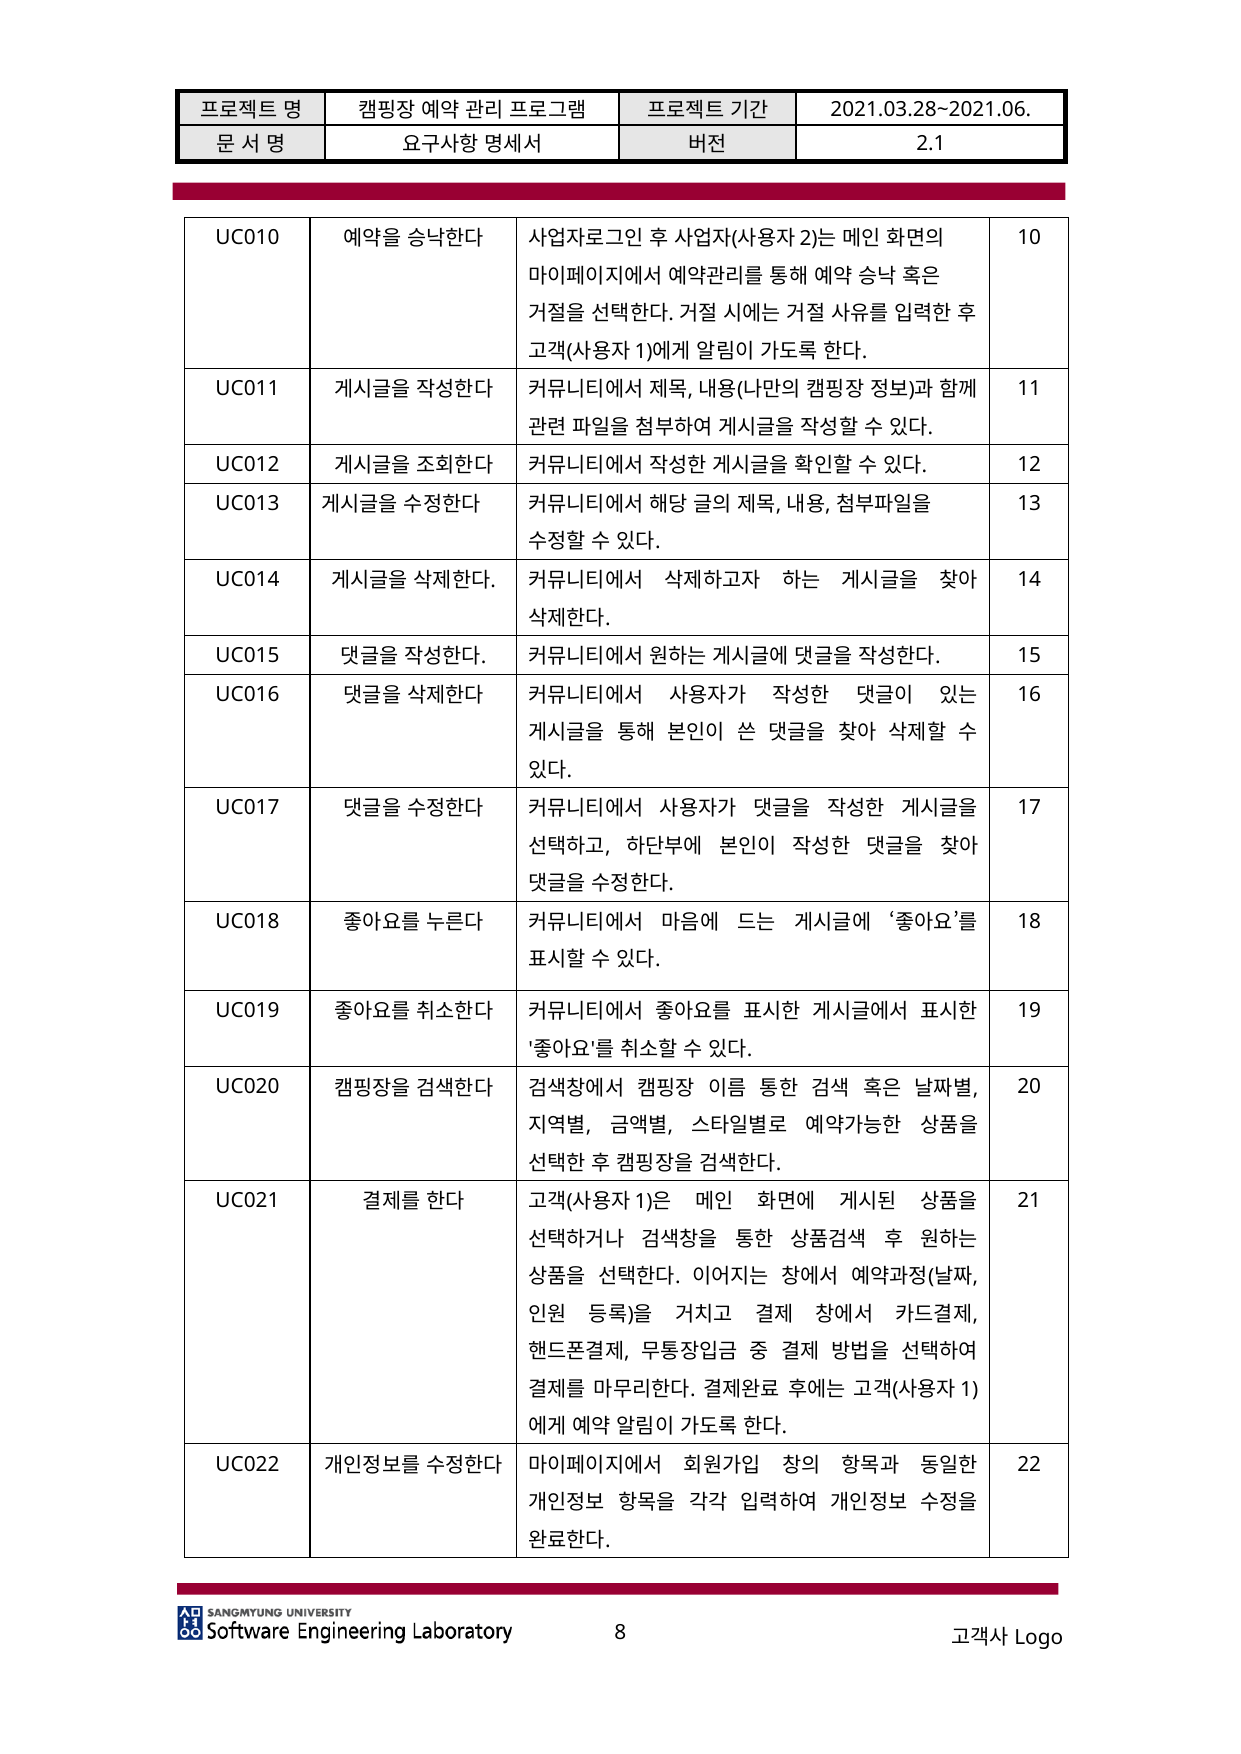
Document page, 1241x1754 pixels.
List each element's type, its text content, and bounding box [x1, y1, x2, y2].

table_cell UC018 [185, 902, 309, 990]
table_cell 게시글을 작성한다 [311, 369, 516, 444]
table_cell UC015 [185, 636, 309, 673]
table_cell 13 [990, 484, 1068, 559]
table_cell 게시글을 조회한다 [311, 445, 516, 483]
table_cell 10 [990, 218, 1068, 368]
table_cell 사업자로그인 후 사업자(사용자2)는 메인 화면의 마이페이지에서 예약관리를 통해 예약 승낙 혹은 거절을 선택한다. 거절 시에는 거절 사유를 입력한 후 고객(사용자1)에게 알림이 가도록 한다. [517, 218, 989, 368]
table_cell UC012 [185, 445, 309, 483]
table_cell UC019 [185, 991, 309, 1066]
table_cell UC011 [185, 369, 309, 444]
table_cell UC021 [185, 1181, 309, 1443]
table_cell UC020 [185, 1067, 309, 1180]
table_cell 게시글을 삭제한다. [311, 560, 516, 635]
table_cell 14 [990, 560, 1068, 635]
table_cell 15 [990, 636, 1068, 673]
picture [177, 1606, 515, 1645]
table_cell 마이페이지에서 회원가입 창의 항목과 동일한 개인정보 항목을 각각 입력하여 개인정보 수정을 완료한다. [517, 1444, 989, 1557]
table_cell 커뮤니티에서 사용자가 작성한 댓글이 있는 게시글을 통해 본인이 쓴 댓글을 찾아 삭제할 수 있다. [517, 675, 989, 787]
table_cell 커뮤니티에서 삭제하고자 하는 게시글을 찾아 삭제한다. [517, 560, 989, 635]
table_cell 결제를 한다 [311, 1181, 516, 1443]
table_cell 좋아요를 취소한다 [311, 991, 516, 1066]
table_cell 검색창에서 캠핑장 이름 통한 검색 혹은 날짜별, 지역별, 금액별, 스타일별로 예약가능한 상품을 선택한 후 캠핑장을 검색한다. [517, 1067, 989, 1180]
table_cell 댓글을 작성한다. [311, 636, 516, 673]
table_cell 18 [990, 902, 1068, 990]
table_cell 커뮤니티에서 사용자가 댓글을 작성한 게시글을 선택하고, 하단부에 본인이 작성한 댓글을 찾아 댓글을 수정한다. [517, 788, 989, 901]
table_cell 21 [990, 1181, 1068, 1443]
table_cell 커뮤니티에서 작성한 게시글을 확인할 수 있다. [517, 445, 989, 483]
table_cell UC022 [185, 1444, 309, 1557]
table_cell 댓글을 수정한다 [311, 788, 516, 901]
table_cell 11 [990, 369, 1068, 444]
table_cell 고객(사용자1)은 메인 화면에 게시된 상품을 선택하거나 검색창을 통한 상품검색 후 원하는 상품을 선택한다. 이어지는 창에서 예약과정(날짜, 인원 등록)을 거치고 결제 창에서 카드결제, 핸드폰결제, 무통장입금 중 결제 방법을 선택하여 결제를 마무리한다. 결제완료 후에는 고객(사용자1)에게 예약 알림이 가도록 한다. [517, 1181, 989, 1443]
table_cell 17 [990, 788, 1068, 901]
table_cell 20 [990, 1067, 1068, 1180]
table_cell 댓글을 삭제한다 [311, 675, 516, 787]
table_cell 커뮤니티에서 제목, 내용(나만의 캠핑장 정보)과 함께 관련 파일을 첨부하여 게시글을 작성할 수 있다. [517, 369, 989, 444]
table_cell 커뮤니티에서 마음에 드는 게시글에 ‘좋아요’를 표시할 수 있다. [517, 902, 989, 990]
table_cell 좋아요를 누른다 [311, 902, 516, 990]
table_cell UC013 [185, 484, 309, 559]
table_cell UC017 [185, 788, 309, 901]
table_cell 게시글을 수정한다 [311, 484, 516, 559]
table_cell 22 [990, 1444, 1068, 1557]
table_cell 커뮤니티에서 해당 글의 제목, 내용, 첨부파일을 수정할 수 있다. [517, 484, 989, 559]
table_cell 커뮤니티에서 원하는 게시글에 댓글을 작성한다. [517, 636, 989, 673]
table_cell 19 [990, 991, 1068, 1066]
table_cell 12 [990, 445, 1068, 483]
table_cell 예약을 승낙한다 [311, 218, 516, 368]
table_cell 캠핑장을 검색한다 [311, 1067, 516, 1180]
table_cell UC014 [185, 560, 309, 635]
table_cell 커뮤니티에서 좋아요를 표시한 게시글에서 표시한 '좋아요'를 취소할 수 있다. [517, 991, 989, 1066]
table_cell UC010 [185, 218, 309, 368]
table_cell 개인정보를 수정한다 [311, 1444, 516, 1557]
table_cell UC016 [185, 675, 309, 787]
table_cell 16 [990, 675, 1068, 787]
